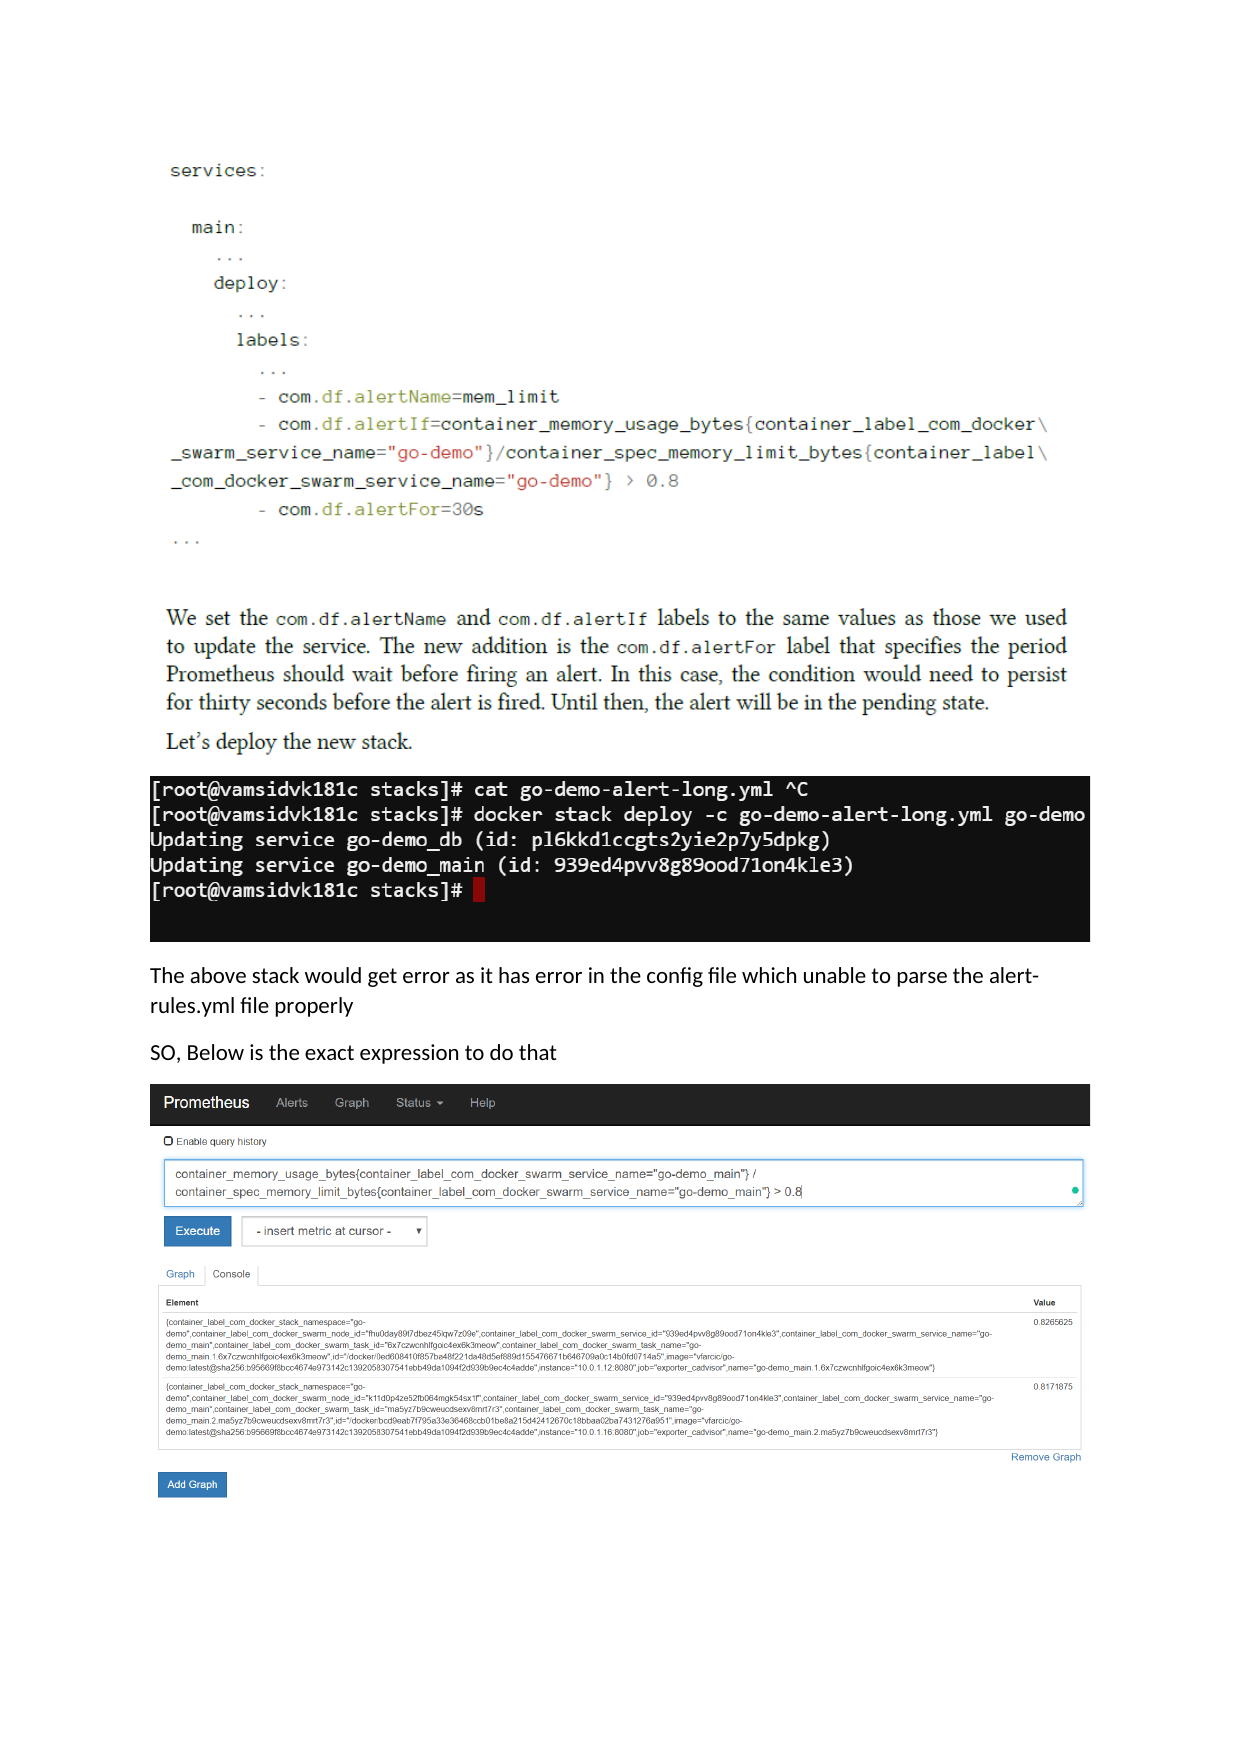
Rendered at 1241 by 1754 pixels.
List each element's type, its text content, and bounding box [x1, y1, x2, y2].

text SO, Below is the exact expression to do that [150, 1038, 1090, 1066]
picture [150, 589, 1091, 758]
picture [150, 150, 1091, 571]
picture [150, 1084, 1091, 1248]
picture [150, 776, 1091, 942]
text The above stack would get error as it has error in the config file which unable to parse the alert-rules.yml file properly [150, 961, 1090, 1019]
picture [150, 1266, 1091, 1500]
